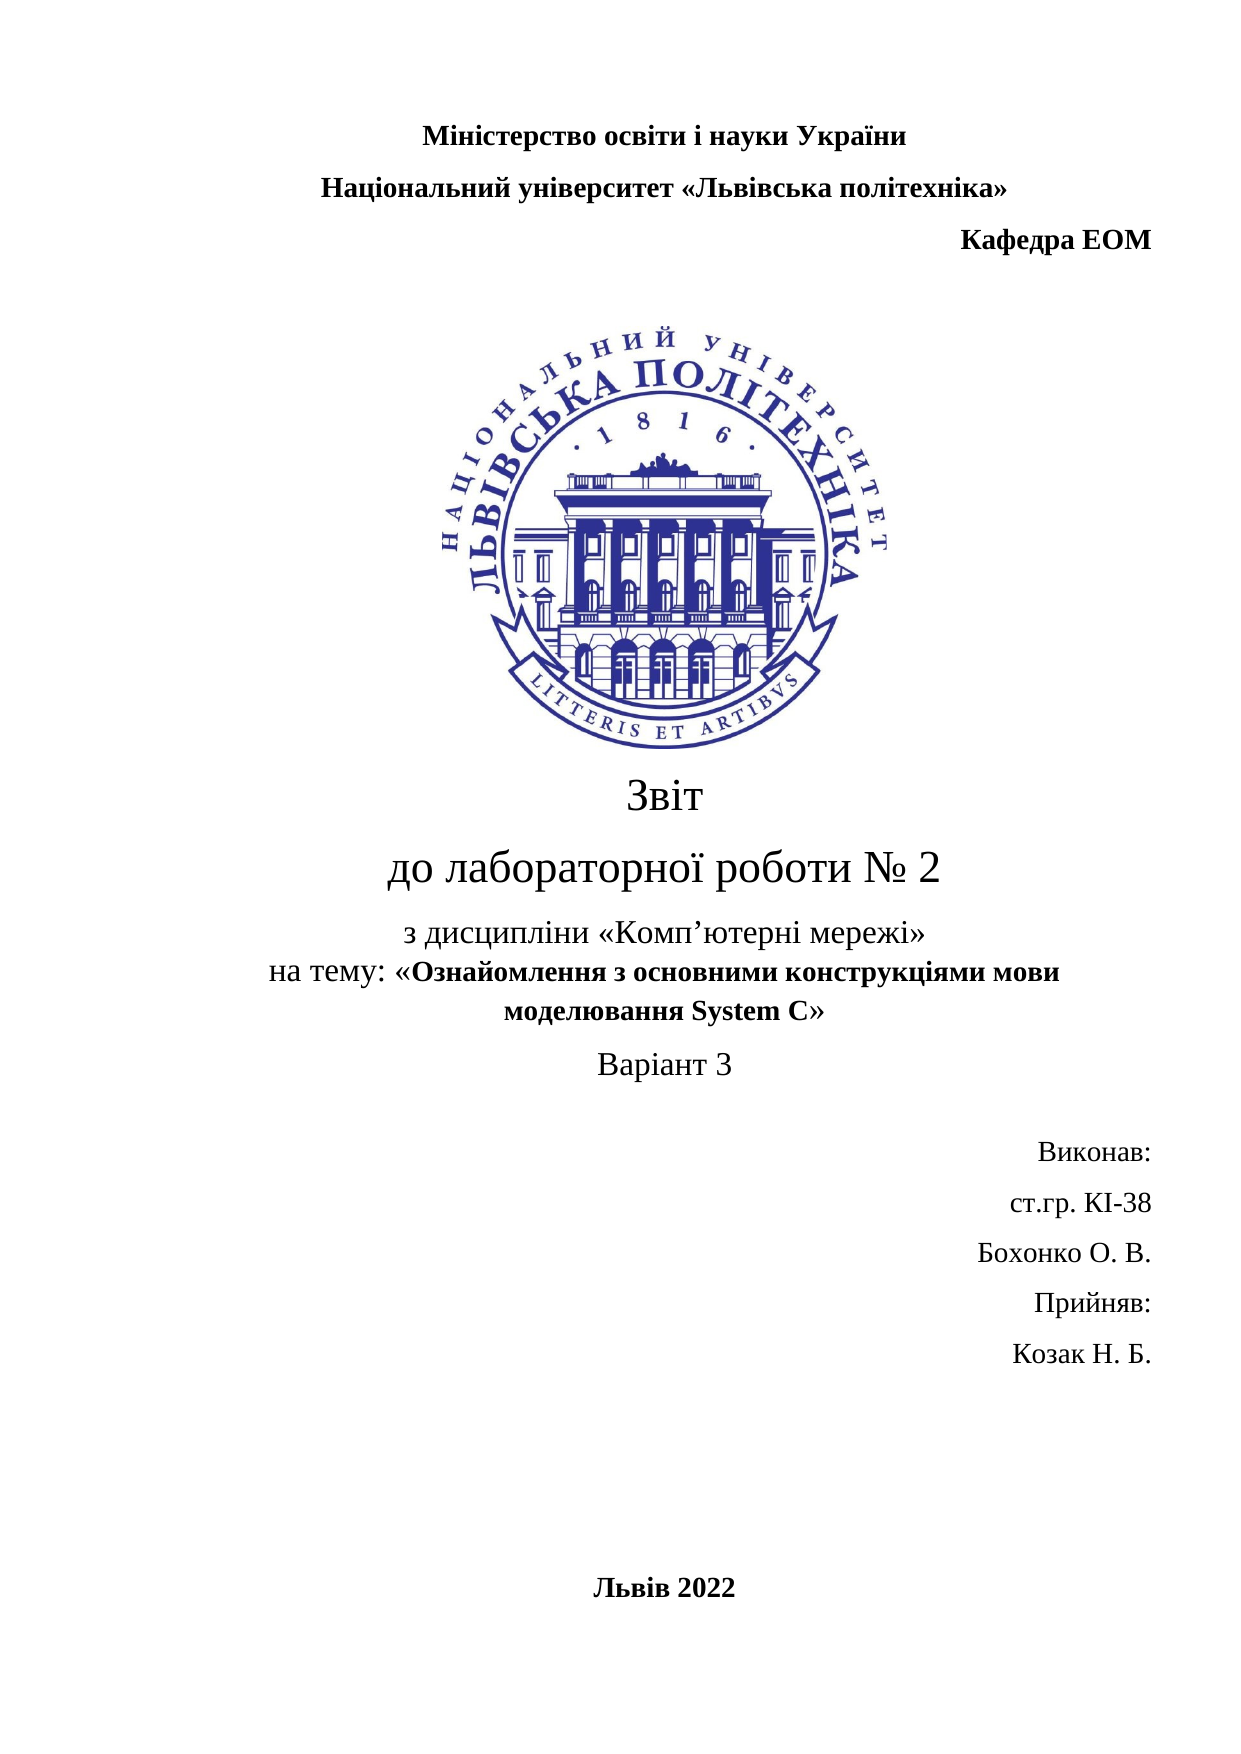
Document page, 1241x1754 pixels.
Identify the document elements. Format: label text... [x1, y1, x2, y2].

text до лабораторної роботи № 2 [177, 840, 1152, 893]
text Козак Н. Б. [177, 1336, 1152, 1369]
text Звіт [177, 767, 1152, 820]
text з дисципліни «Комп’ютерні мережі» [177, 912, 1152, 951]
text Виконав: [177, 1134, 1152, 1168]
picture [442, 326, 887, 749]
text Кафедра ЕОМ [177, 222, 1152, 256]
text Національний університет «Львівська політехніка» [177, 170, 1152, 204]
text Бохонко О. В. [177, 1235, 1152, 1269]
text Прийняв: [177, 1286, 1152, 1319]
text Варіант 3 [177, 1044, 1152, 1082]
text ст.гр. КІ-38 [177, 1185, 1152, 1218]
text Львів 2022 [177, 1571, 1152, 1604]
text на тему: «Ознайомлення з основними конструкціями мови моделювання System C» [177, 951, 1152, 1027]
text Міністерство освіти і науки України [177, 118, 1152, 152]
